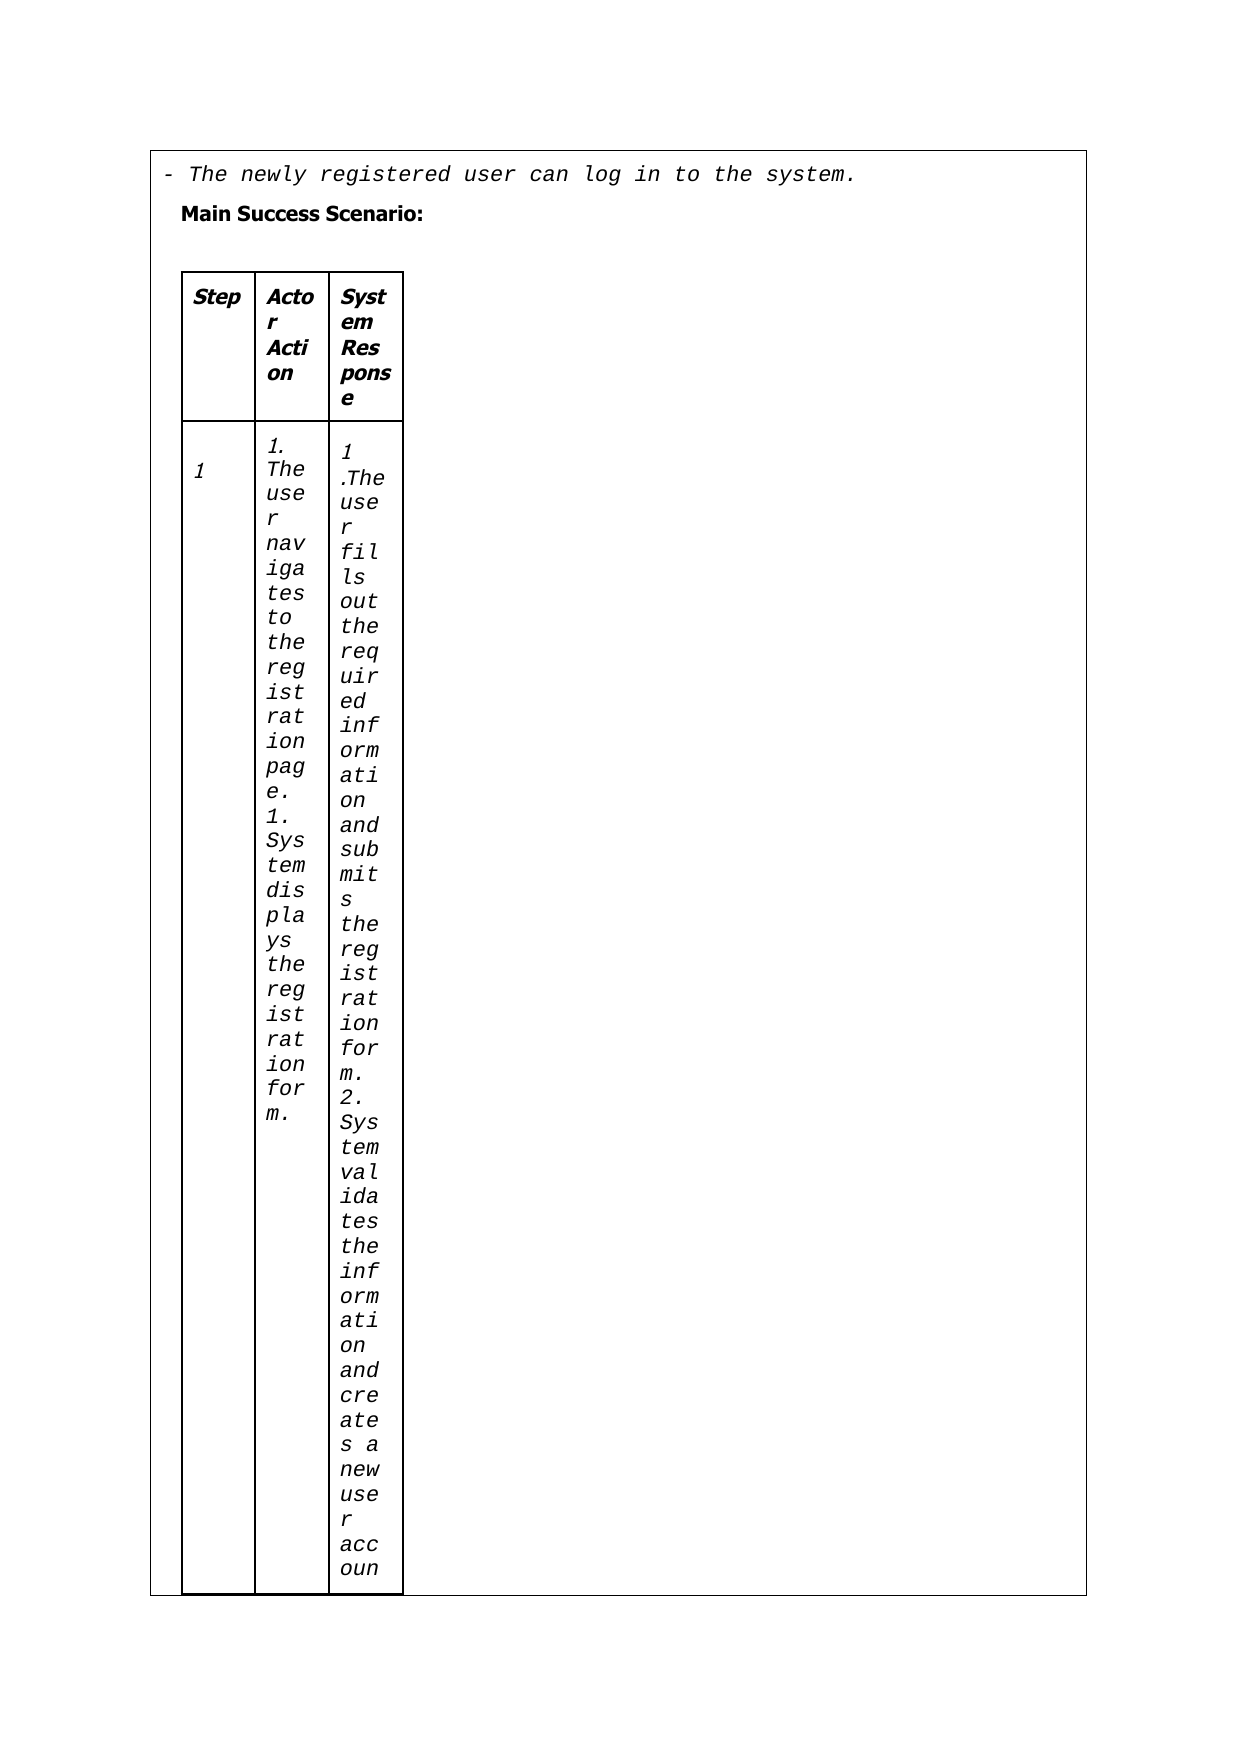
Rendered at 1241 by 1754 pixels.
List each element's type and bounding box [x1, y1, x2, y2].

table_cell [151, 151, 1086, 1595]
